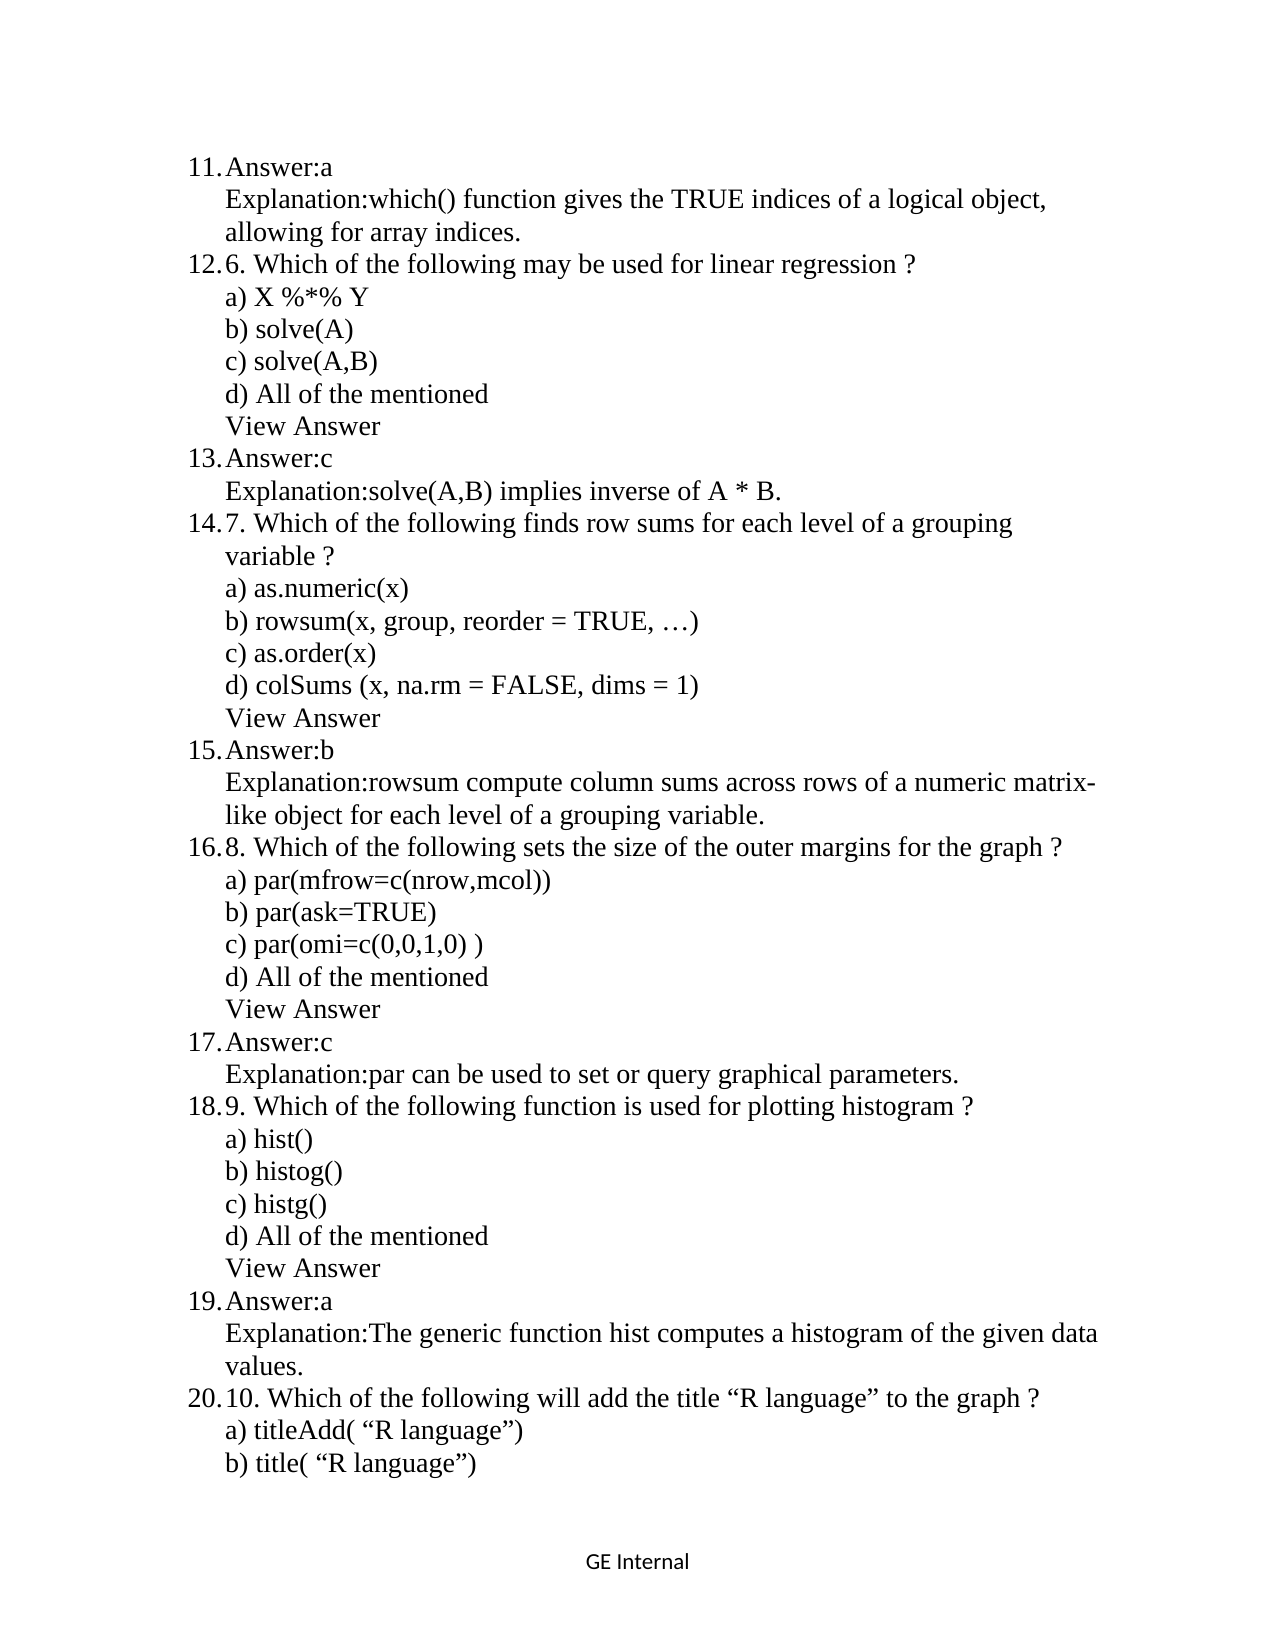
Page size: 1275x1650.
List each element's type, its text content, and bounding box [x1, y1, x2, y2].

list Answer:b Explanation:rowsum compute column sums across rows of a numeric matrix-like object for each level of a grouping variable. [187, 733, 1125, 830]
list 9. Which of the following function is used for plotting histogram ? a) hist() b) histog() c) histg() d) All of the mentioned View Answer [187, 1089, 1125, 1284]
list 8. Which of the following sets the size of the outer margins for the graph ? a) par(mfrow=c(nrow,mcol)) b) par(ask=TRUE) c) par(omi=c(0,0,1,0) ) d) All of the mentioned View Answer [187, 830, 1125, 1025]
list Answer:a Explanation:The generic function hist computes a histogram of the given data values. [187, 1284, 1125, 1381]
list 7. Which of the following finds row sums for each level of a grouping variable ? a) as.numeric(x) b) rowsum(x, group, reorder = TRUE, …) c) as.order(x) d) colSums (x, na.rm = FALSE, dims = 1) View Answer [187, 506, 1125, 733]
list Answer:c Explanation:par can be used to set or query graphical parameters. [187, 1025, 1125, 1089]
list 6. Which of the following may be used for linear regression ? a) X %*% Y b) solve(A) c) solve(A,B) d) All of the mentioned View Answer [187, 247, 1125, 442]
list Answer:a Explanation:which() function gives the TRUE indices of a logical object, allowing for array indices. [187, 150, 1125, 247]
list Answer:c Explanation:solve(A,B) implies inverse of A * B. [187, 442, 1125, 506]
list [187, 1381, 1125, 1478]
